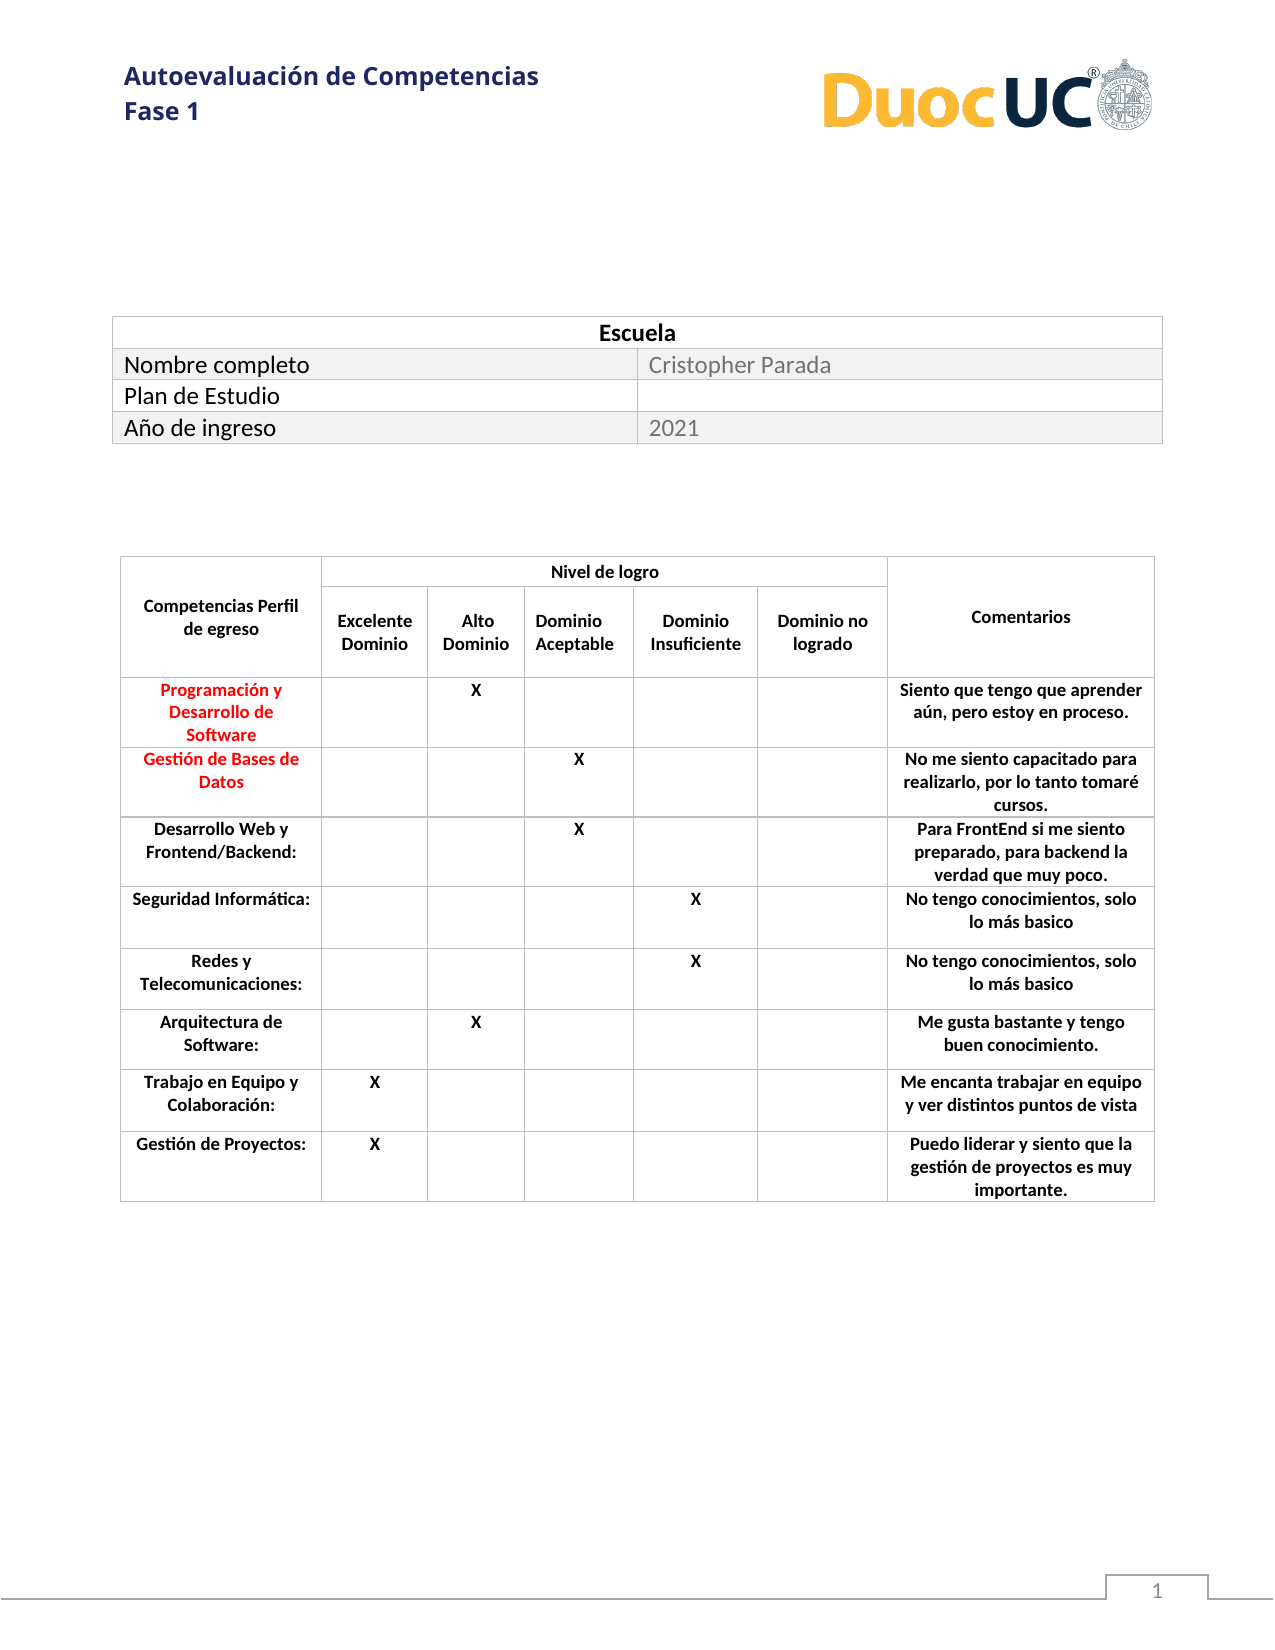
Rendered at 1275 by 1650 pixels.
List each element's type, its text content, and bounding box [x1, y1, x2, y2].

table_cell Nombre completo [113, 349, 637, 379]
table_cell [758, 1070, 887, 1131]
table_cell No tengo conocimientos, solo lo más basico [888, 949, 1154, 1009]
table_cell Arquitectura de Software: [121, 1010, 321, 1069]
table_cell [428, 1132, 524, 1201]
table_header Comentarios [888, 557, 1154, 677]
table_cell X [322, 1070, 427, 1131]
table_header Nivel de logro [322, 557, 887, 586]
table_cell Año de ingreso [113, 412, 637, 442]
table_cell [634, 1070, 757, 1131]
table_header Competencias Perfil de egreso [121, 557, 321, 677]
table_cell [428, 949, 524, 1009]
table_cell [322, 887, 427, 948]
table_cell [634, 748, 757, 816]
table_header Escuela [113, 317, 1162, 348]
table_cell [525, 1070, 633, 1131]
table_cell X [634, 887, 757, 948]
table_cell Plan de Estudio [113, 380, 637, 411]
table_cell X [428, 1010, 524, 1069]
table_cell X [428, 678, 524, 747]
table_cell Redes y Telecomunicaciones: [121, 949, 321, 1009]
table_cell Siento que tengo que aprender aún, pero estoy en proceso. [888, 678, 1154, 747]
table_cell [428, 748, 524, 816]
table_cell [322, 818, 427, 886]
table_cell Gestión de Bases de Datos [121, 748, 321, 816]
picture [824, 59, 1152, 130]
table_cell [525, 949, 633, 1009]
table_cell X [525, 748, 633, 816]
table_cell [322, 949, 427, 1009]
table_cell [758, 818, 887, 886]
table_cell Dominio Aceptable [525, 587, 633, 677]
table_cell [758, 949, 887, 1009]
table_cell [758, 1132, 887, 1201]
table_cell Desarrollo Web y Frontend/Backend: [121, 818, 321, 886]
table_cell Cristopher Parada [638, 349, 1162, 379]
table_cell Me gusta bastante y tengo buen conocimiento. [888, 1010, 1154, 1069]
table_cell [525, 1010, 633, 1069]
table_cell X [634, 949, 757, 1009]
table_cell [322, 678, 427, 747]
table_cell 2021 [638, 412, 1162, 442]
table_cell Alto Dominio [428, 587, 524, 677]
table_cell [634, 678, 757, 747]
table_cell [758, 887, 887, 948]
table_cell [634, 1010, 757, 1069]
table_cell [638, 380, 1162, 411]
table_cell Seguridad Informática: [121, 887, 321, 948]
table_cell [322, 748, 427, 816]
table_cell Trabajo en Equipo y Colaboración: [121, 1070, 321, 1131]
table_cell Para FrontEnd si me siento preparado, para backend la verdad que muy poco. [888, 818, 1154, 886]
table_cell [525, 1132, 633, 1201]
table_cell [634, 818, 757, 886]
table_cell Programación y Desarrollo de Software [121, 678, 321, 747]
table_cell Puedo liderar y siento que la gestión de proyectos es muy importante. [888, 1132, 1154, 1201]
table_cell Dominio no logrado [758, 587, 887, 677]
table_cell [634, 1132, 757, 1201]
table_cell No me siento capacitado para realizarlo, por lo tanto tomaré cursos. [888, 748, 1154, 816]
table_cell Me encanta trabajar en equipo y ver distintos puntos de vista [888, 1070, 1154, 1131]
table_cell [758, 1010, 887, 1069]
table_cell [758, 678, 887, 747]
table_cell [758, 748, 887, 816]
table_cell [525, 678, 633, 747]
table_cell X [322, 1132, 427, 1201]
table_cell [525, 887, 633, 948]
table_cell No tengo conocimientos, solo lo más basico [888, 887, 1154, 948]
table_cell Dominio Insuficiente [634, 587, 757, 677]
table_cell X [525, 818, 633, 886]
table_cell [428, 818, 524, 886]
table_cell [428, 887, 524, 948]
table_cell [428, 1070, 524, 1131]
table_cell Gestión de Proyectos: [121, 1132, 321, 1201]
table_cell Excelente Dominio [322, 587, 427, 677]
table_cell [322, 1010, 427, 1069]
